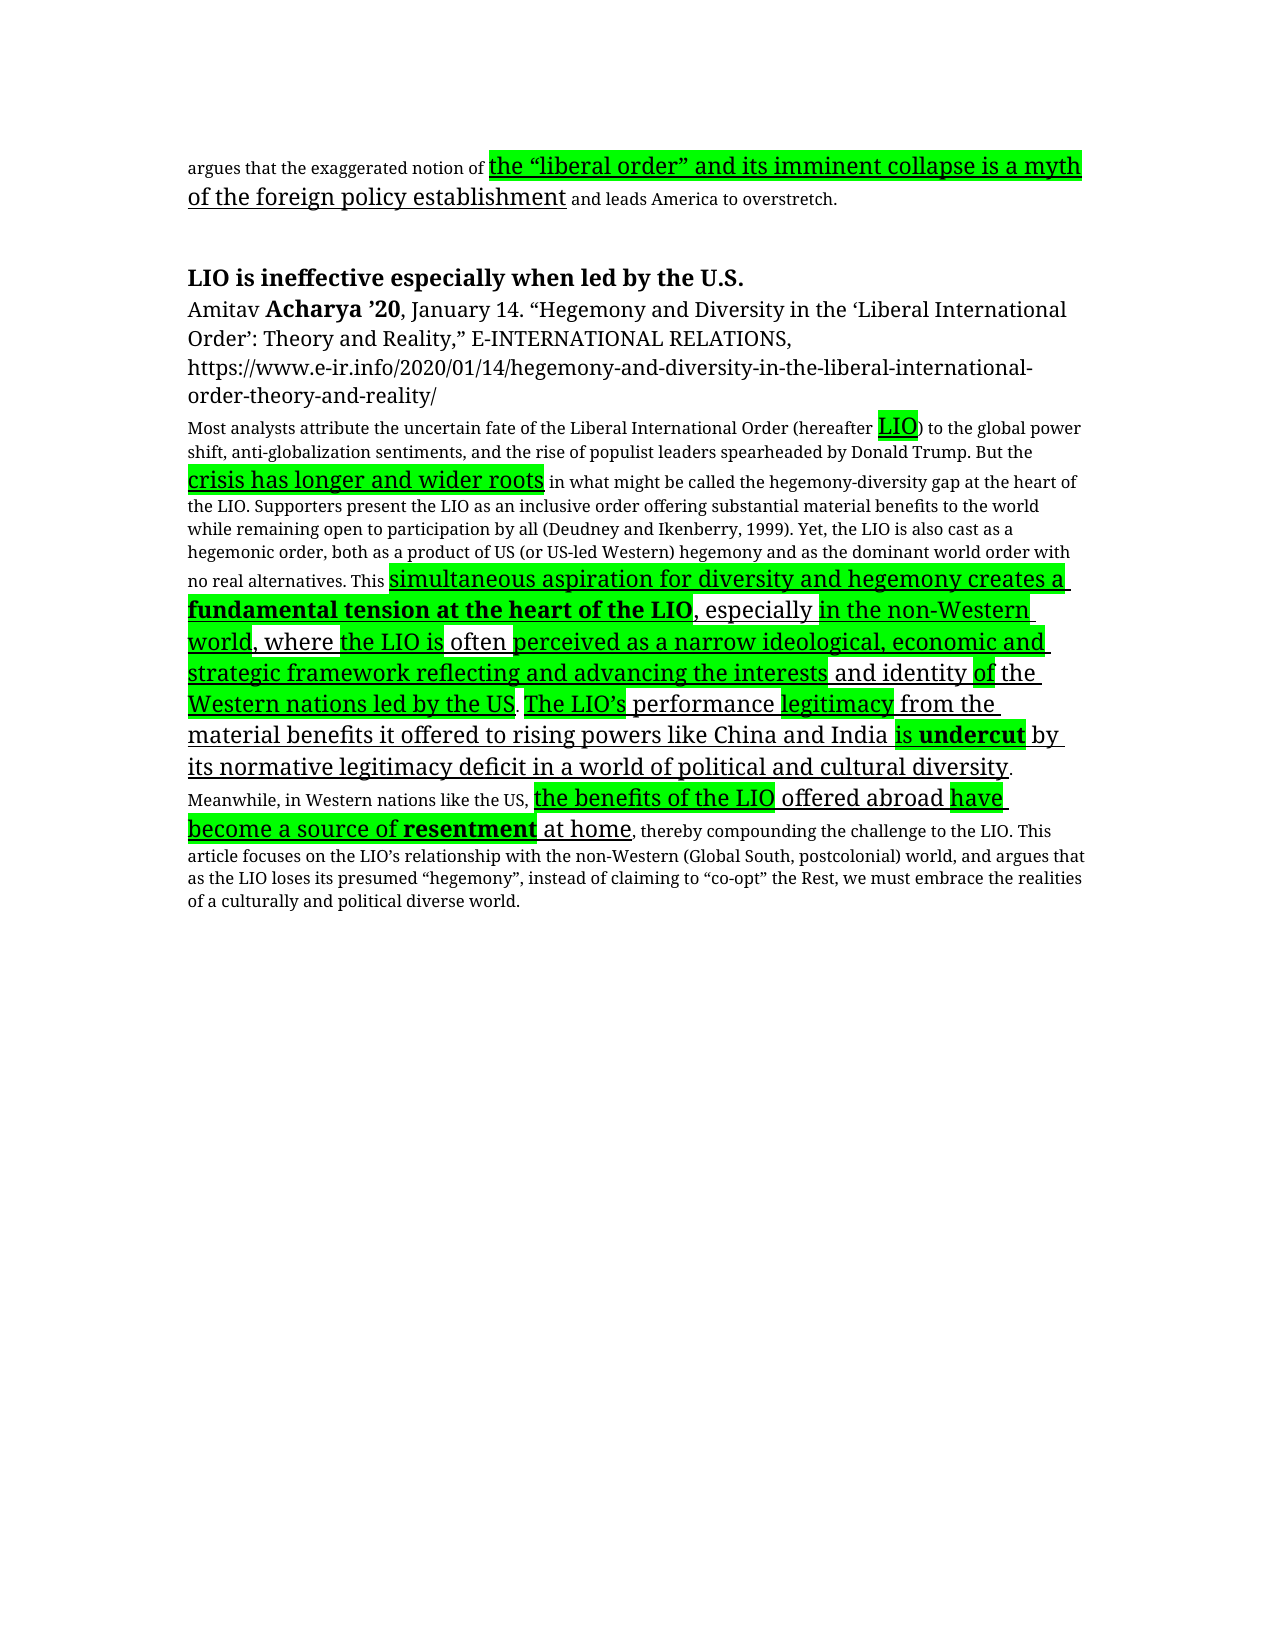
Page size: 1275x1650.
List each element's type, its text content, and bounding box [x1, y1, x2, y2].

text Amitav Acharya ’20, January 14. “Hegemony and Diversity in the ‘Liberal International Order’: Theory and Reality,” E-INTERNATIONAL RELATIONS, https://www.e-ir.info/2020/01/14/hegemony-and-diversity-in-the-liberal-international-order-theory-and-reality/ [187, 293, 1087, 409]
subtitle LIO is ineffective especially when led by the U.S. [187, 262, 1087, 293]
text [187, 150, 1087, 212]
text Most analysts attribute the uncertain fate of the Liberal International Order (hereafter LIO) to the global power shift, anti-globalization sentiments, and the rise of populist leaders spearheaded by Donald Trump. But the crisis has longer and wider roots in what might be called the hegemony-diversity gap at the heart of the LIO. Supporters present the LIO as an inclusive order offering substantial material benefits to the world while remaining open to participation by all (Deudney and Ikenberry, 1999). Yet, the LIO is also cast as a hegemonic order, both as a product of US (or US-led Western) hegemony and as the dominant world order with no real alternatives. This simultaneous aspiration for diversity and hegemony creates a fundamental tension at the heart of the LIO, especially in the non-Western world, where the LIO is often perceived as a narrow ideological, economic and strategic framework reflecting and advancing the interests and identity of the Western nations led by the US. The LIO’s performance legitimacy from the material benefits it offered to rising powers like China and India is undercut by its normative legitimacy deficit in a world of political and cultural diversity. Meanwhile, in Western nations like the US, the benefits of the LIO offered abroad have become a source of resentment at home, thereby compounding the challenge to the LIO. This article focuses on the LIO’s relationship with the non-Western (Global South, postcolonial) world, and argues that as the LIO loses its presumed “hegemony”, instead of claiming to “co-opt” the Rest, we must embrace the realities of a culturally and political diverse world. [187, 409, 1087, 912]
